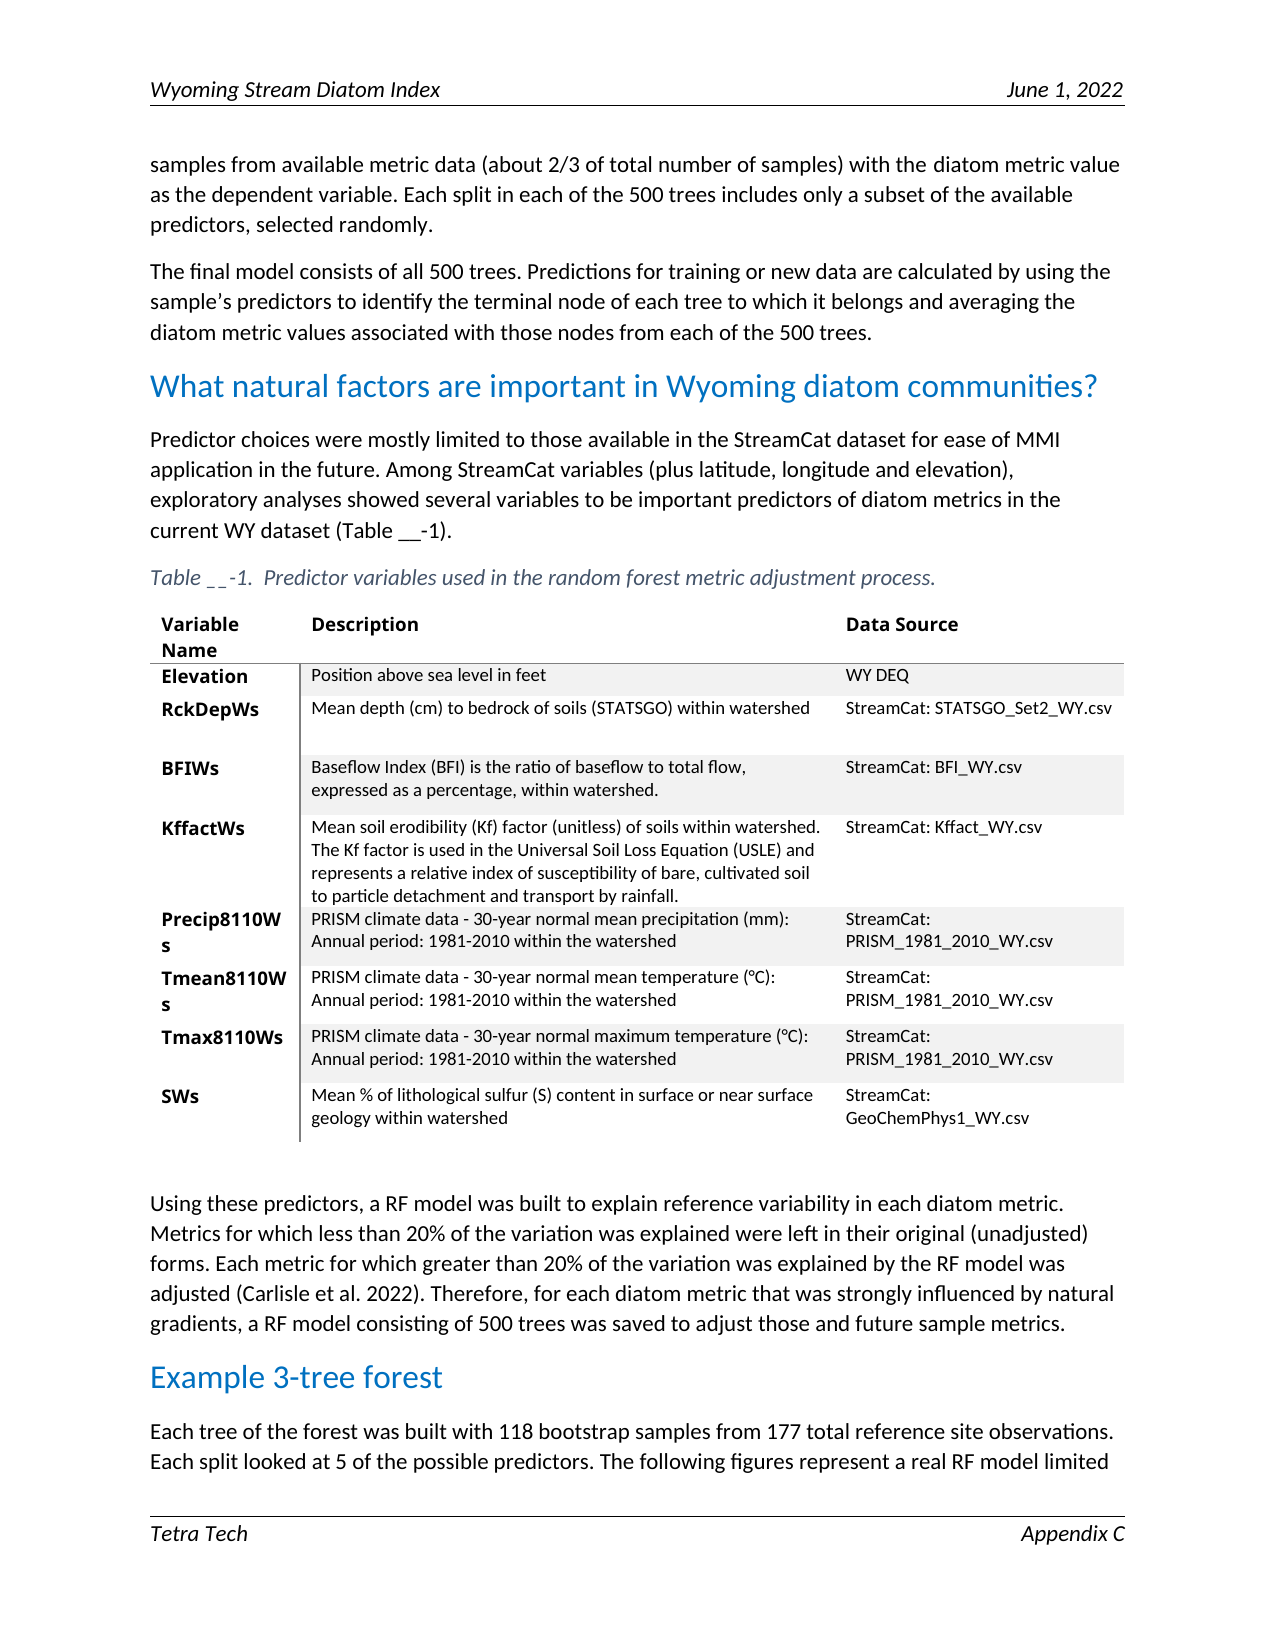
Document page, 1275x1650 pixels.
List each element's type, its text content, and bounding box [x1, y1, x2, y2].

table_cell Baseflow Index (BFI) is the ratio of baseflow to total flow, expressed as a percentage, within watershed. [301, 755, 834, 815]
table_cell SWs [150, 1083, 299, 1142]
table_cell Position above sea level in feet [301, 664, 834, 696]
table_cell StreamCat: STATSGO_Set2_WY.csv [834, 696, 1124, 755]
table_cell Elevation [150, 664, 299, 696]
table_cell BFIWs [150, 755, 299, 815]
table_cell StreamCat: Kffact_WY.csv [834, 815, 1124, 907]
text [150, 150, 1125, 238]
table_cell RckDepWs [150, 696, 299, 755]
table_cell Precip8110Ws [150, 907, 299, 966]
table_cell Mean soil erodibility (Kf) factor (unitless) of soils within watershed. The Kf factor is used in the Universal Soil Loss Equation (USLE) and represents a relative index of susceptibility of bare, cultivated soil to particle detachment and transport by rainfall. [301, 815, 834, 907]
table_cell KffactWs [150, 815, 299, 907]
text Example 3-tree forest [150, 1356, 1125, 1397]
table_cell Mean depth (cm) to bedrock of soils (STATSGO) within watershed [301, 696, 834, 755]
table_cell WY DEQ [834, 664, 1124, 696]
table_cell StreamCat: GeoChemPhys1_WY.csv [834, 1083, 1124, 1142]
table_cell PRISM climate data - 30-year normal mean temperature (°C): Annual period: 1981-2010 within the watershed [301, 966, 834, 1024]
table_cell Tmean8110Ws [150, 966, 299, 1024]
text Predictor choices were mostly limited to those available in the StreamCat dataset for ease of MMI application in the future. Among StreamCat variables (plus latitude, longitude and elevation), exploratory analyses showed several variables to be important predictors of diatom metrics in the current WY dataset (Table __-1). [150, 425, 1125, 544]
table_cell StreamCat: BFI_WY.csv [834, 755, 1124, 815]
text Using these predictors, a RF model was built to explain reference variability in each diatom metric. Metrics for which less than 20% of the variation was explained were left in their original (unadjusted) forms. Each metric for which greater than 20% of the variation was explained by the RF model was adjusted (Carlisle et al. 2022). Therefore, for each diatom metric that was strongly influenced by natural gradients, a RF model consisting of 500 trees was saved to adjust those and future sample metrics. [150, 1189, 1125, 1337]
table_cell Mean % of lithological sulfur (S) content in surface or near surface geology within watershed [301, 1083, 834, 1142]
text What natural factors are important in Wyoming diatom communities? [150, 364, 1125, 405]
table_cell StreamCat: PRISM_1981_2010_WY.csv [834, 966, 1124, 1024]
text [150, 1417, 1125, 1475]
table_cell StreamCat: PRISM_1981_2010_WY.csv [834, 1024, 1124, 1083]
table_cell PRISM climate data - 30-year normal maximum temperature (°C): Annual period: 1981-2010 within the watershed [301, 1024, 834, 1083]
table_cell StreamCat: PRISM_1981_2010_WY.csv [834, 907, 1124, 966]
table_cell Tmax8110Ws [150, 1024, 299, 1083]
text Table __-1. Predictor variables used in the random forest metric adjustment process. [150, 563, 1125, 591]
table_header Variable Name [150, 612, 300, 663]
text The final model consists of all 500 trees. Predictions for training or new data are calculated by using the sample’s predictors to identify the terminal node of each tree to which it belongs and averaging the diatom metric values associated with those nodes from each of the 500 trees. [150, 257, 1125, 346]
table_header Data Source [834, 612, 1124, 663]
table_header Description [300, 612, 834, 663]
table_cell PRISM climate data - 30-year normal mean precipitation (mm): Annual period: 1981-2010 within the watershed [301, 907, 834, 966]
